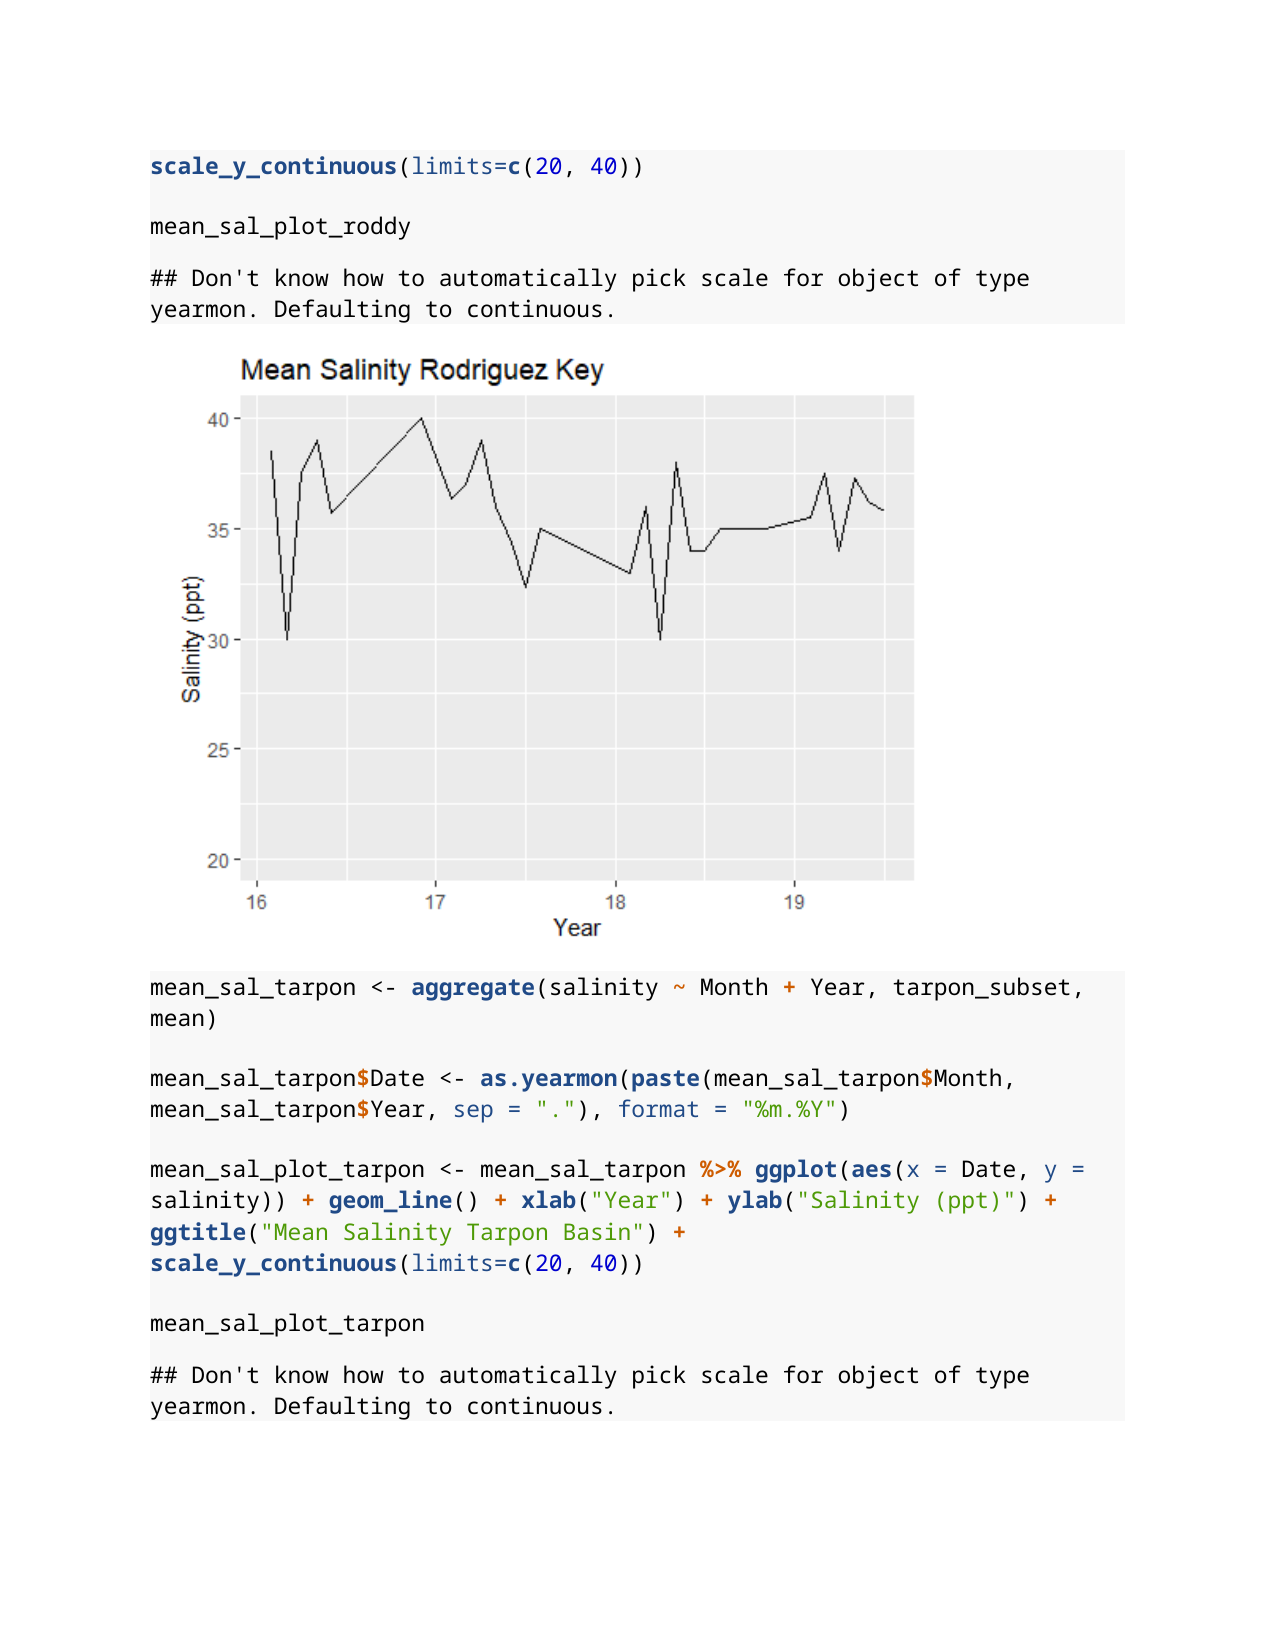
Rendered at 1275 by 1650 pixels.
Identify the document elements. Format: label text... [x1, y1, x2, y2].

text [150, 150, 1125, 241]
picture [168, 345, 927, 952]
text ## Don't know how to automatically pick scale for object of type yearmon. Defaulting to continuous. [150, 1359, 1125, 1421]
text ## Don't know how to automatically pick scale for object of type yearmon. Defaulting to continuous. [150, 262, 1125, 324]
text mean_sal_tarpon <- aggregate(salinity ~ Month + Year, tarpon_subset, mean) mean_sal_tarpon$Date <- as.yearmon(paste(mean_sal_tarpon$Month, mean_sal_tarpon$Year, sep = "."), format = "%m.%Y") mean_sal_plot_tarpon <- mean_sal_tarpon %>% ggplot(aes(x = Date, y = salinity)) + geom_line() + xlab("Year") + ylab("Salinity (ppt)") + ggtitle("Mean Salinity Tarpon Basin") + scale_y_continuous(limits=c(20, 40)) mean_sal_plot_tarpon [150, 971, 1125, 1338]
